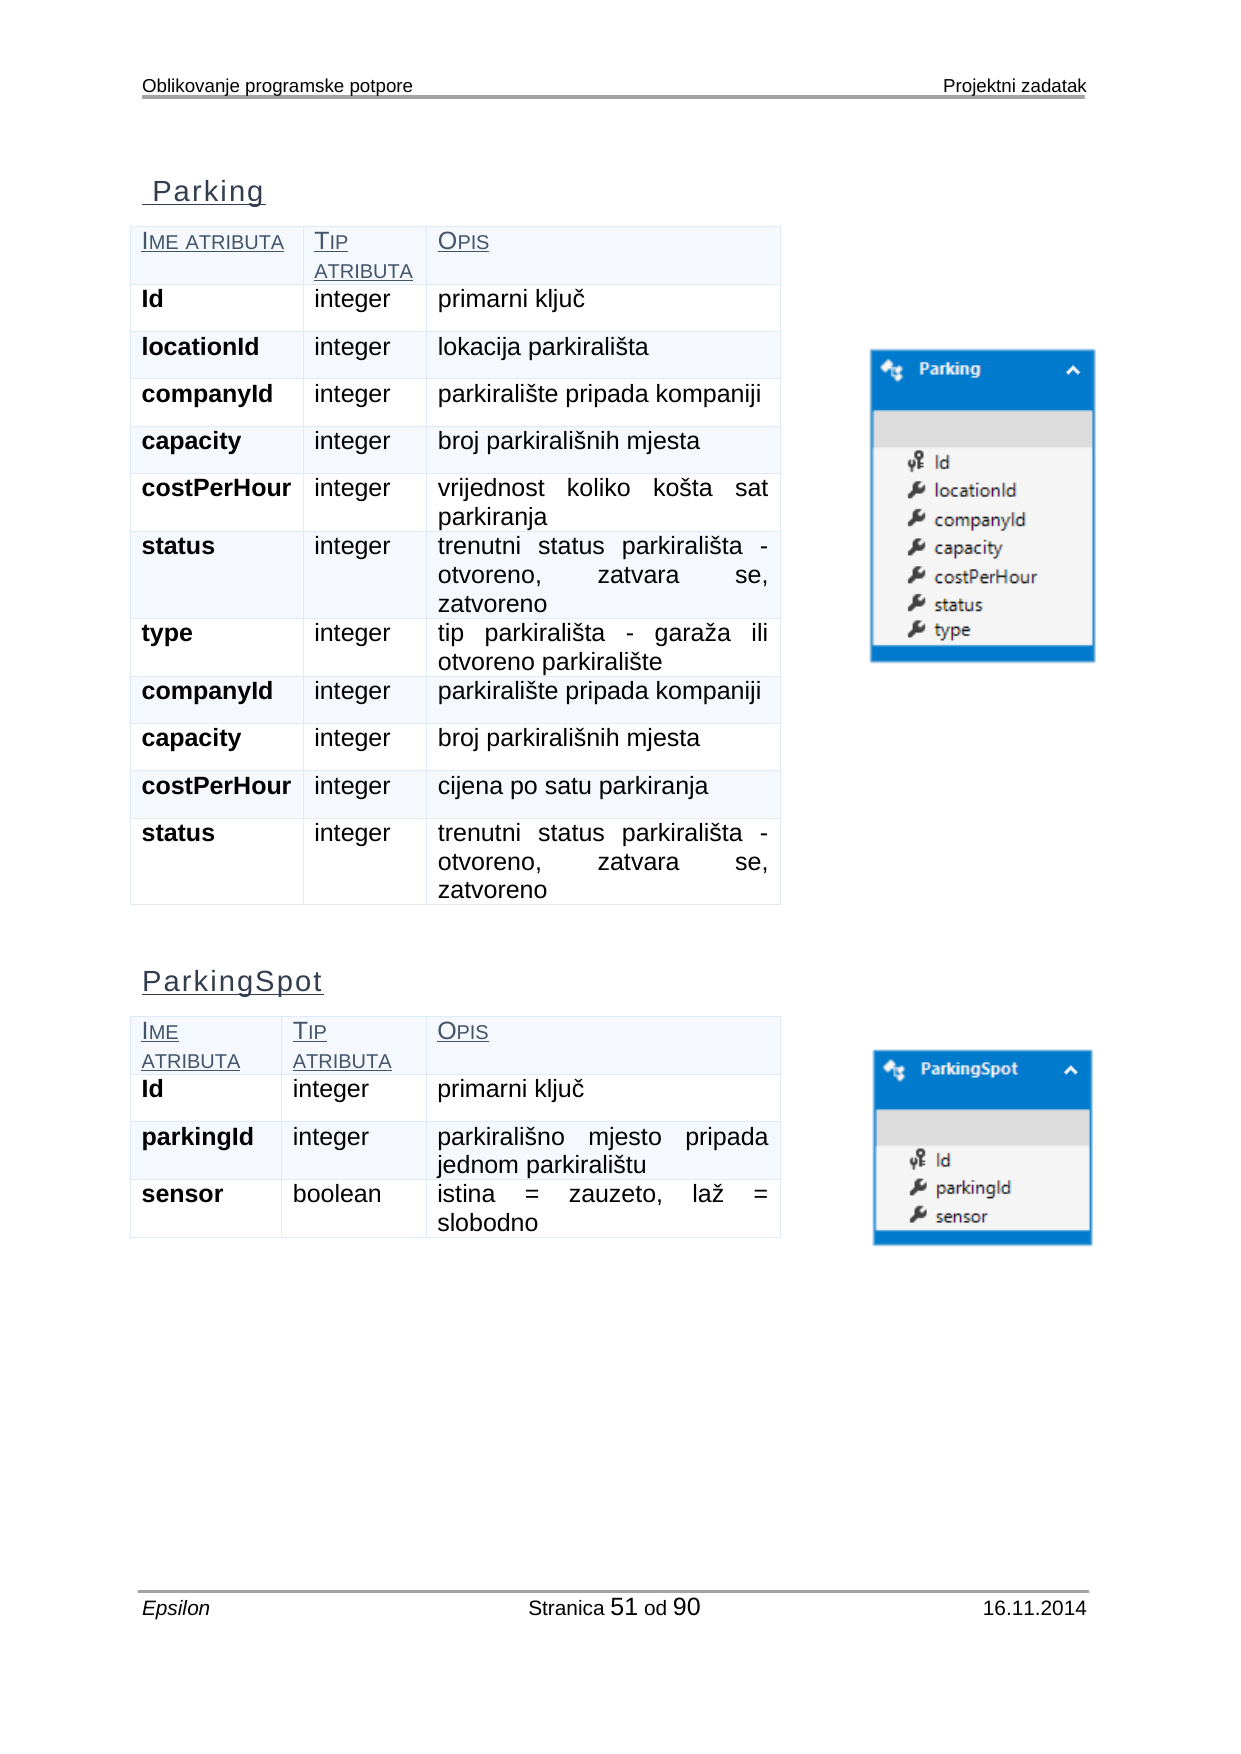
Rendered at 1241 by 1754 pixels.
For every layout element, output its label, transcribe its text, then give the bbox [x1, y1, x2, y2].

table_cell integer [304, 619, 426, 676]
table_cell integer [304, 771, 426, 817]
table_cell Id [131, 1075, 281, 1121]
table_cell sensor [131, 1180, 281, 1237]
table_cell integer [304, 819, 426, 904]
table_cell primarni ključ [427, 285, 780, 331]
table_cell locationId [131, 332, 303, 378]
table_cell broj parkirališnih mjesta [427, 724, 780, 770]
table_cell integer [304, 379, 426, 426]
table_cell vrijednost koliko košta sat parkiranja [427, 474, 780, 531]
table_cell status [131, 532, 303, 618]
table_cell parkirališno mjesto pripada jednom parkiralištu [427, 1122, 780, 1179]
table_cell parkiralište pripada kompaniji [427, 379, 780, 426]
table_cell integer [304, 677, 426, 723]
table_cell capacity [131, 724, 303, 770]
table_cell integer [282, 1075, 426, 1121]
table_cell costPerHour [131, 474, 303, 531]
table_cell integer [304, 474, 426, 531]
picture [868, 1049, 1099, 1250]
table_cell parkingId [131, 1122, 281, 1179]
picture [141, 95, 1086, 99]
table_cell tip parkirališta - garaža ili otvoreno parkiralište [427, 619, 780, 676]
table_cell parkiralište pripada kompaniji [427, 677, 780, 723]
table_cell status [131, 819, 303, 904]
table_header Opis [427, 227, 780, 284]
table_cell istina = zauzeto, laž = slobodno [427, 1180, 780, 1237]
table_cell integer [304, 332, 426, 378]
text ParkingSpot [142, 964, 1098, 998]
table_cell integer [304, 427, 426, 473]
table_cell companyId [131, 379, 303, 426]
table_cell integer [304, 532, 426, 618]
table_cell broj parkirališnih mjesta [427, 427, 780, 473]
table_cell trenutni status parkirališta - otvoreno, zatvara se, zatvoreno [427, 819, 780, 904]
table_cell capacity [131, 427, 303, 473]
table_cell integer [282, 1122, 426, 1179]
table_header Tip atributa [282, 1017, 426, 1074]
table_header Opis [427, 1017, 780, 1074]
table_cell integer [304, 724, 426, 770]
table_header Ime atributa [131, 1017, 281, 1074]
table_cell trenutni status parkirališta - otvoreno, zatvara se, zatvoreno [427, 532, 780, 618]
table_cell boolean [282, 1180, 426, 1237]
table_cell integer [304, 285, 426, 331]
table_cell type [131, 619, 303, 676]
table_cell Id [131, 285, 303, 331]
picture [868, 347, 1099, 667]
table_cell companyId [131, 677, 303, 723]
table_cell costPerHour [131, 771, 303, 817]
table_cell cijena po satu parkiranja [427, 771, 780, 817]
text Parking [142, 174, 1098, 208]
table_cell lokacija parkirališta [427, 332, 780, 378]
table_header Tip atributa [304, 227, 426, 284]
table_header Ime atributa [131, 227, 303, 284]
table_cell primarni ključ [427, 1075, 780, 1121]
